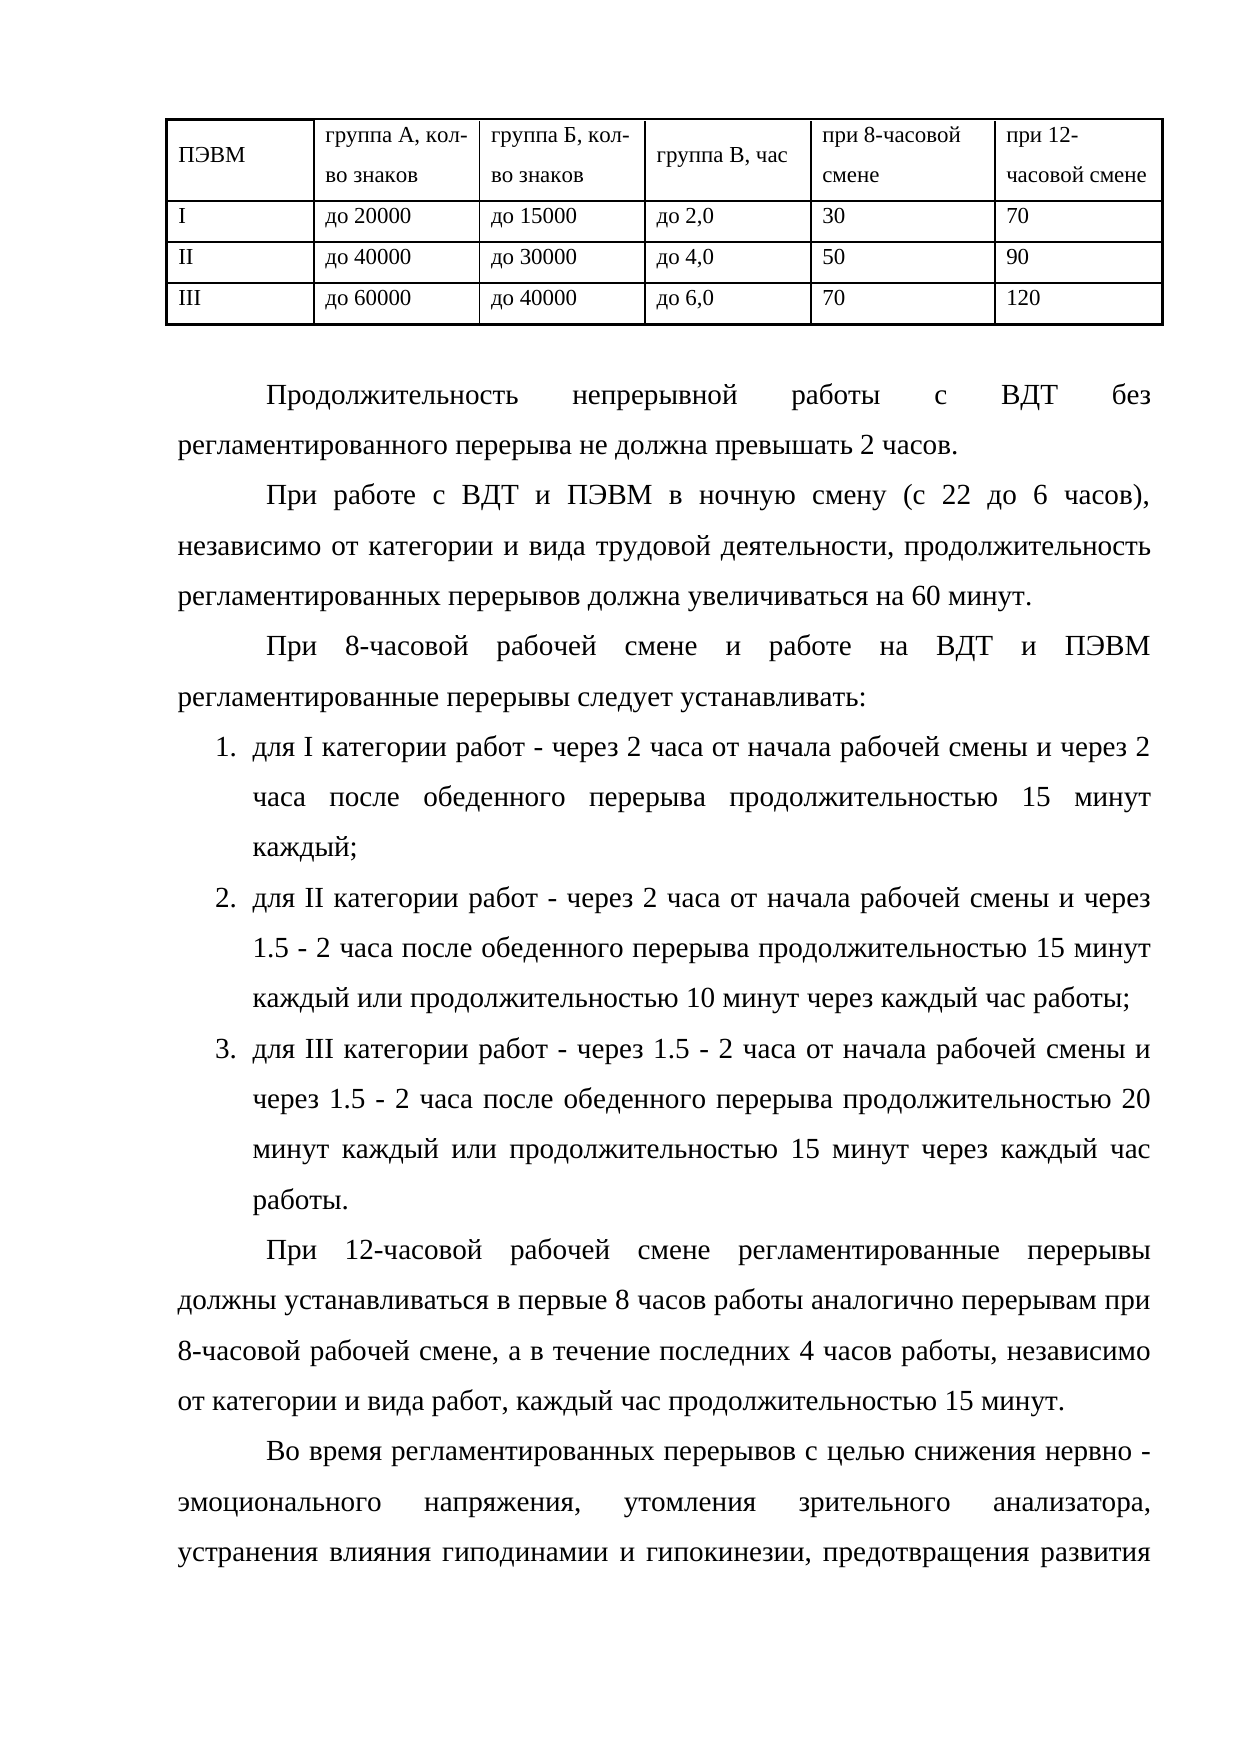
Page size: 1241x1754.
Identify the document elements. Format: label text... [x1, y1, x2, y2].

table_cell до 30000 [480, 243, 644, 282]
list для III категории работ - через 1.5 - 2 часа от начала рабочей смены и через 1.5 - 2 часа после обеденного перерыва продолжительностью 20 минут каждый или продолжительностью 15 минут через каждый час работы. [215, 1031, 1152, 1215]
table_cell при 8-часовой смене [811, 120, 995, 200]
table_cell 50 [812, 243, 994, 282]
table_cell 90 [996, 243, 1161, 282]
table_cell при 12-часовой смене [995, 120, 1161, 200]
table_cell до 2,0 [646, 202, 810, 241]
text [177, 1433, 1152, 1567]
list для II категории работ - через 2 часа от начала рабочей смены и через 1.5 - 2 часа после обеденного перерыва продолжительностью 15 минут каждый или продолжительностью 10 минут через каждый час работы; [215, 880, 1152, 1014]
table_cell II [168, 243, 313, 282]
table_cell до 40000 [480, 284, 644, 323]
table_cell группа А, кол-во знаков [315, 120, 479, 200]
text При работе с ВДТ и ПЭВМ в ночную смену (с 22 до 6 часов), независимо от категории и вида трудовой деятельности, продолжительность регламентированных перерывов должна увеличиваться на 60 минут. [177, 477, 1152, 612]
table_cell группа В, час [645, 120, 811, 200]
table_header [168, 121, 313, 200]
table_cell до 20000 [315, 202, 479, 241]
table_cell 70 [812, 284, 994, 323]
table_cell I [168, 202, 313, 241]
table_cell 70 [996, 202, 1161, 241]
table_cell 120 [996, 284, 1161, 323]
table_cell до 40000 [315, 243, 479, 282]
list для I категории работ - через 2 часа от начала рабочей смены и через 2 часа после обеденного перерыва продолжительностью 15 минут каждый; [215, 729, 1152, 863]
text При 12-часовой рабочей смене регламентированные перерывы должны устанавливаться в первые 8 часов работы аналогично перерывам при 8-часовой рабочей смене, а в течение последних 4 часов работы, независимо от категории и вида работ, каждый час продолжительностью 15 минут. [177, 1232, 1152, 1417]
table_cell до 15000 [480, 202, 644, 241]
text При 8-часовой рабочей смене и работе на ВДТ и ПЭВМ регламентированные перерывы следует устанавливать: [177, 628, 1152, 712]
table_cell до 60000 [315, 284, 479, 323]
table_cell 30 [812, 202, 994, 241]
table_cell до 6,0 [646, 284, 810, 323]
table_cell III [168, 284, 313, 323]
text Продолжительность непрерывной работы с ВДТ без регламентированного перерыва не должна превышать 2 часов. [177, 377, 1152, 461]
table_cell группа Б, кол-во знаков [480, 120, 645, 200]
table_cell до 4,0 [646, 243, 810, 282]
